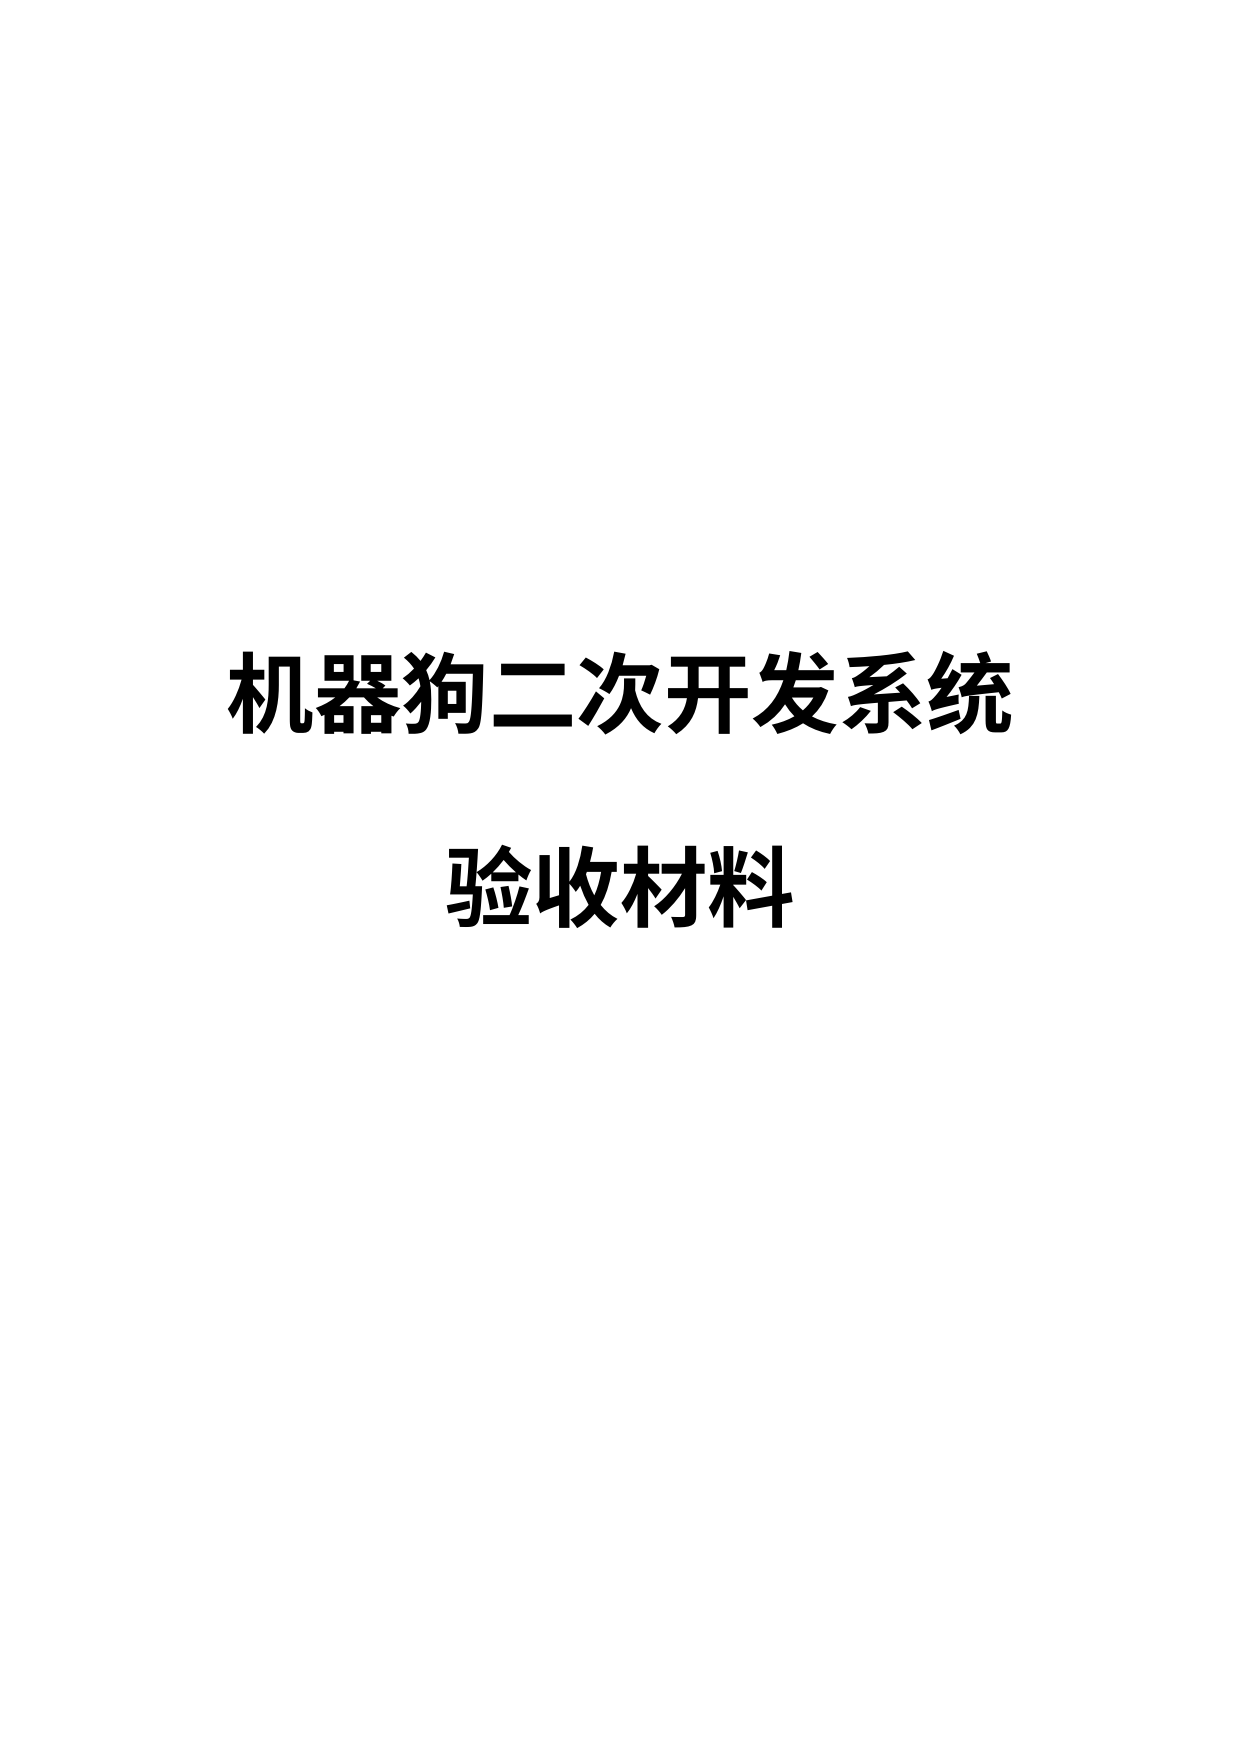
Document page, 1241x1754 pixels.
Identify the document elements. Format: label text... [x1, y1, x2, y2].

text 验收材料 [187, 817, 1053, 947]
text 机器狗二次开发系统 [187, 623, 1053, 753]
